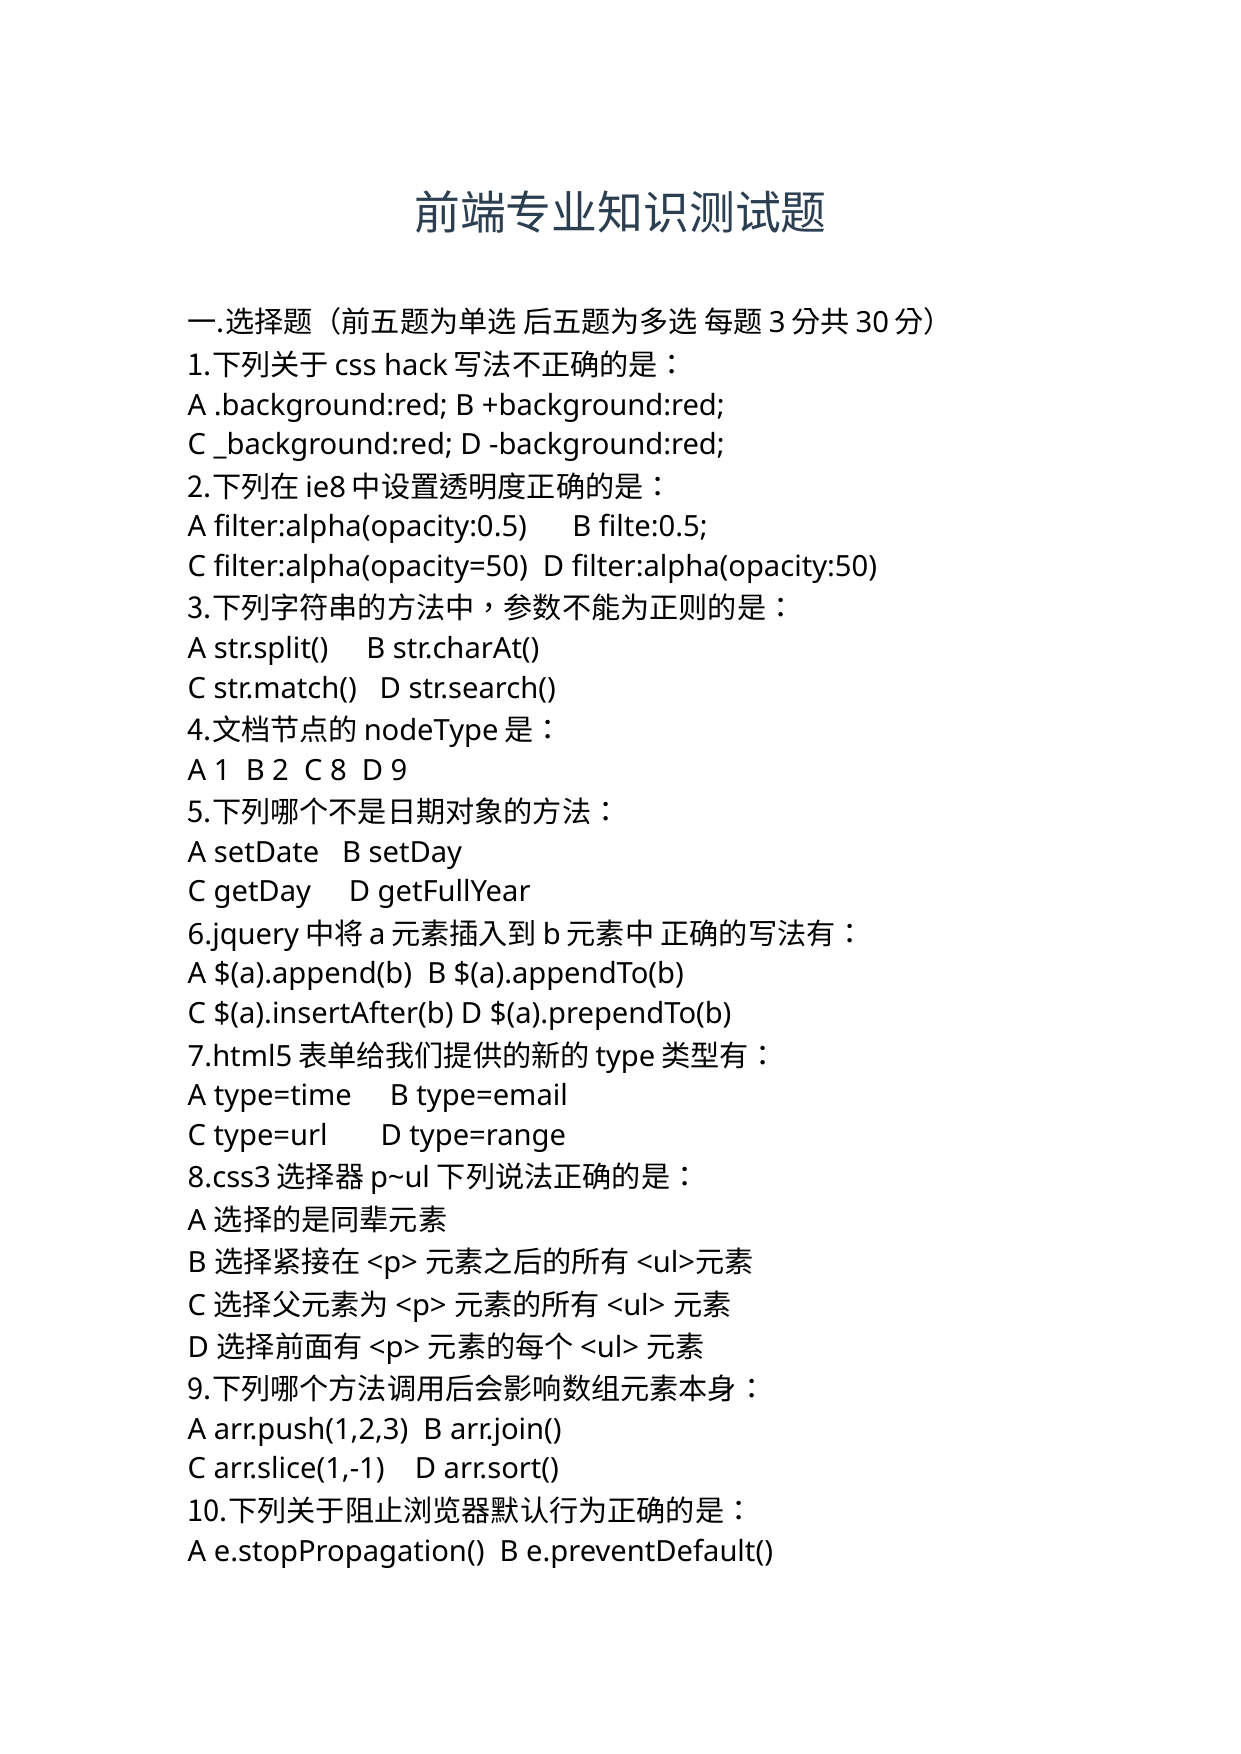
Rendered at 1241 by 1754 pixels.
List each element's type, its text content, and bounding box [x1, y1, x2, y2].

list 文档节点的nodeType是： [187, 707, 1053, 749]
text A 选择的是同辈元素 [187, 1196, 1053, 1239]
text C type=url D type=range [187, 1114, 1053, 1154]
text C str.match() D str.search() [187, 667, 1053, 707]
text D 选择前面有 <p> 元素的每个 <ul> 元素 [187, 1323, 1053, 1366]
text C _background:red; D -background:red; [187, 423, 1053, 463]
text A setDate B setDay [187, 831, 1053, 871]
text A $(a).append(b) B $(a).appendTo(b) [187, 953, 1053, 992]
text A 1 B 2 C 8 D 9 [187, 749, 1053, 789]
list 下列关于阻止浏览器默认行为正确的是： [187, 1487, 1053, 1530]
list css3选择器p~ul 下列说法正确的是： [187, 1154, 1053, 1196]
list 下列字符串的方法中，参数不能为正则的是： [187, 585, 1053, 627]
list 下列哪个不是日期对象的方法： [187, 789, 1053, 831]
text C $(a).insertAfter(b) D $(a).prependTo(b) [187, 992, 1053, 1032]
text C filter:alpha(opacity=50) D filter:alpha(opacity:50) [187, 545, 1053, 585]
text C arr.slice(1,-1) D arr.sort() [187, 1448, 1053, 1487]
text B 选择紧接在 <p> 元素之后的所有 <ul>元素 [187, 1239, 1053, 1281]
text C getDay D getFullYear [187, 871, 1053, 910]
list 下列哪个方法调用后会影响数组元素本身： [187, 1366, 1053, 1408]
list html5表单给我们提供的新的type类型有： [187, 1032, 1053, 1074]
list jquery中将a元素插入到b元素中 正确的写法有： [187, 910, 1053, 953]
text A type=time B type=email [187, 1074, 1053, 1114]
text 前端专业知识测试题 [187, 176, 1053, 243]
list 下列关于css hack写法不正确的是： [187, 341, 1053, 384]
text C 选择父元素为 <p> 元素的所有 <ul> 元素 [187, 1281, 1053, 1323]
list 选择题（前五题为单选 后五题为多选 每题3分共30分） [187, 299, 1053, 341]
list 下列在ie8中设置透明度正确的是： [187, 463, 1053, 506]
text A e.stopPropagation() B e.preventDefault() [187, 1530, 1053, 1569]
text A filter:alpha(opacity:0.5) B filte:0.5; [187, 506, 1053, 545]
text A arr.push(1,2,3) B arr.join() [187, 1408, 1053, 1448]
text A str.split() B str.charAt() [187, 627, 1053, 667]
text A .background:red; B +background:red; [187, 384, 1053, 423]
